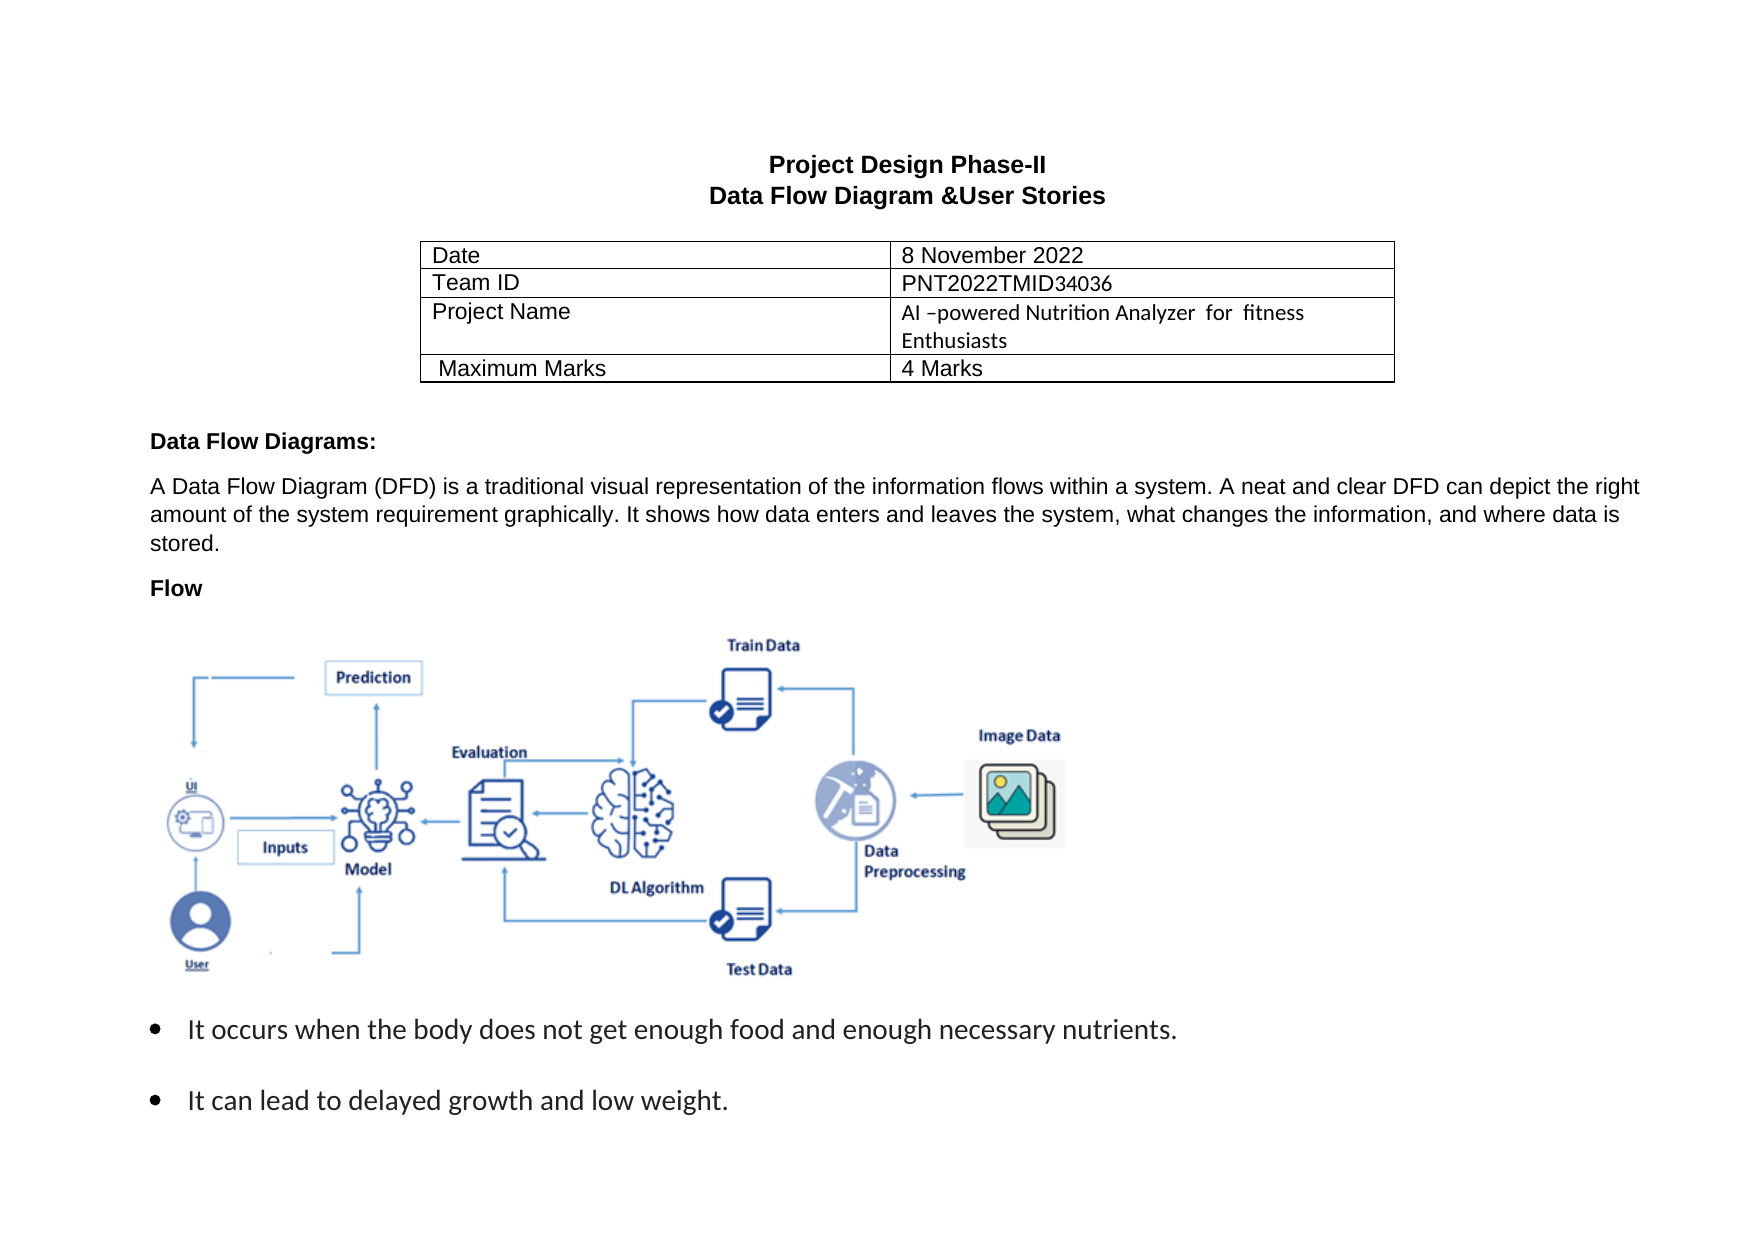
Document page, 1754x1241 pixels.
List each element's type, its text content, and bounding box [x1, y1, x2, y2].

table_cell Project Name [421, 298, 890, 354]
table_cell AI –powered Nutrition Analyzer for fitness Enthusiasts [891, 298, 1394, 354]
table_cell Team ID [421, 269, 890, 297]
text Project Design Phase-II [150, 150, 1665, 179]
text Data Flow Diagrams: [150, 428, 1665, 454]
list It can lead to delayed growth and low weight. [150, 1082, 1665, 1118]
table_header Date [421, 242, 890, 268]
text Flow [150, 575, 1665, 601]
table_cell Maximum Marks [421, 355, 890, 381]
list It occurs when the body does not get enough food and enough necessary nutrients. [150, 1011, 1665, 1046]
table_cell PNT2022TMID34036 [891, 269, 1394, 297]
text Data Flow Diagram &User Stories [150, 181, 1665, 210]
picture [150, 619, 1091, 992]
table_cell 4 Marks [891, 355, 1394, 381]
table_header 8 November 2022 [891, 242, 1394, 268]
text A Data Flow Diagram (DFD) is a traditional visual representation of the information flows within a system. A neat and clear DFD can depict the right amount of the system requirement graphically. It shows how data enters and leaves the system, what changes the information, and where data is stored. [150, 473, 1665, 556]
